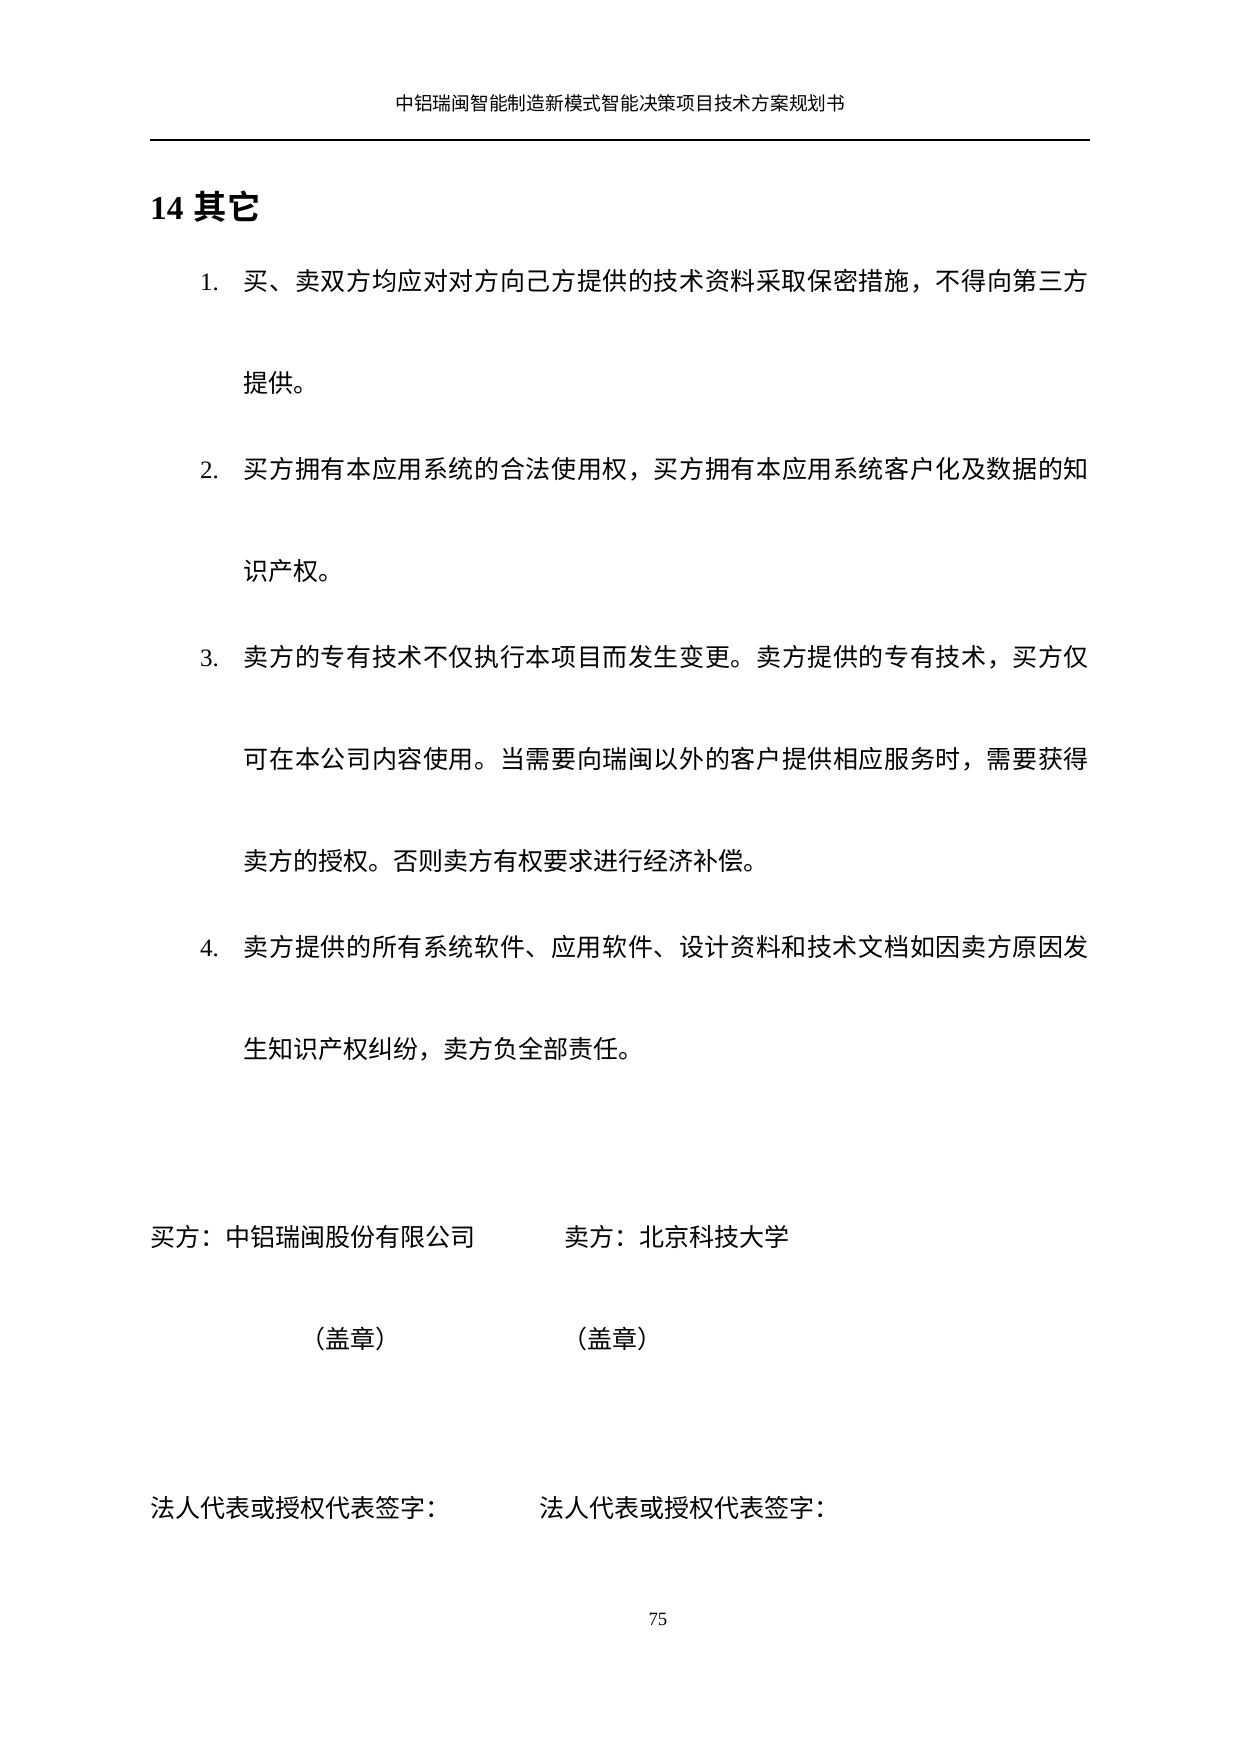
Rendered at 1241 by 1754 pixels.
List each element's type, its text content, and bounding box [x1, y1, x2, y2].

list 买方拥有本应用系统的合法使用权，买方拥有本应用系统客户化及数据的知识产权。 [200, 434, 1090, 604]
list 卖方的专有技术不仅执行本项目而发生变更。卖方提供的专有技术，买方仅可在本公司内容使用。当需要向瑞闽以外的客户提供相应服务时，需要获得卖方的授权。否则卖方有权要求进行经济补偿。 [200, 622, 1090, 893]
list 买、卖双方均应对对方向己方提供的技术资料采取保密措施，不得向第三方提供。 [200, 246, 1090, 416]
subtitle 其它 [150, 181, 1090, 229]
text 买方：中铝瑞闽股份有限公司 卖方：北京科技大学 [150, 1201, 1090, 1269]
text 法人代表或授权代表签字： 法人代表或授权代表签字： [150, 1473, 1090, 1541]
list 卖方提供的所有系统软件、应用软件、设计资料和技术文档如因卖方原因发生知识产权纠纷，卖方负全部责任。 [200, 912, 1090, 1081]
text （盖章） （盖章） [150, 1303, 1090, 1371]
